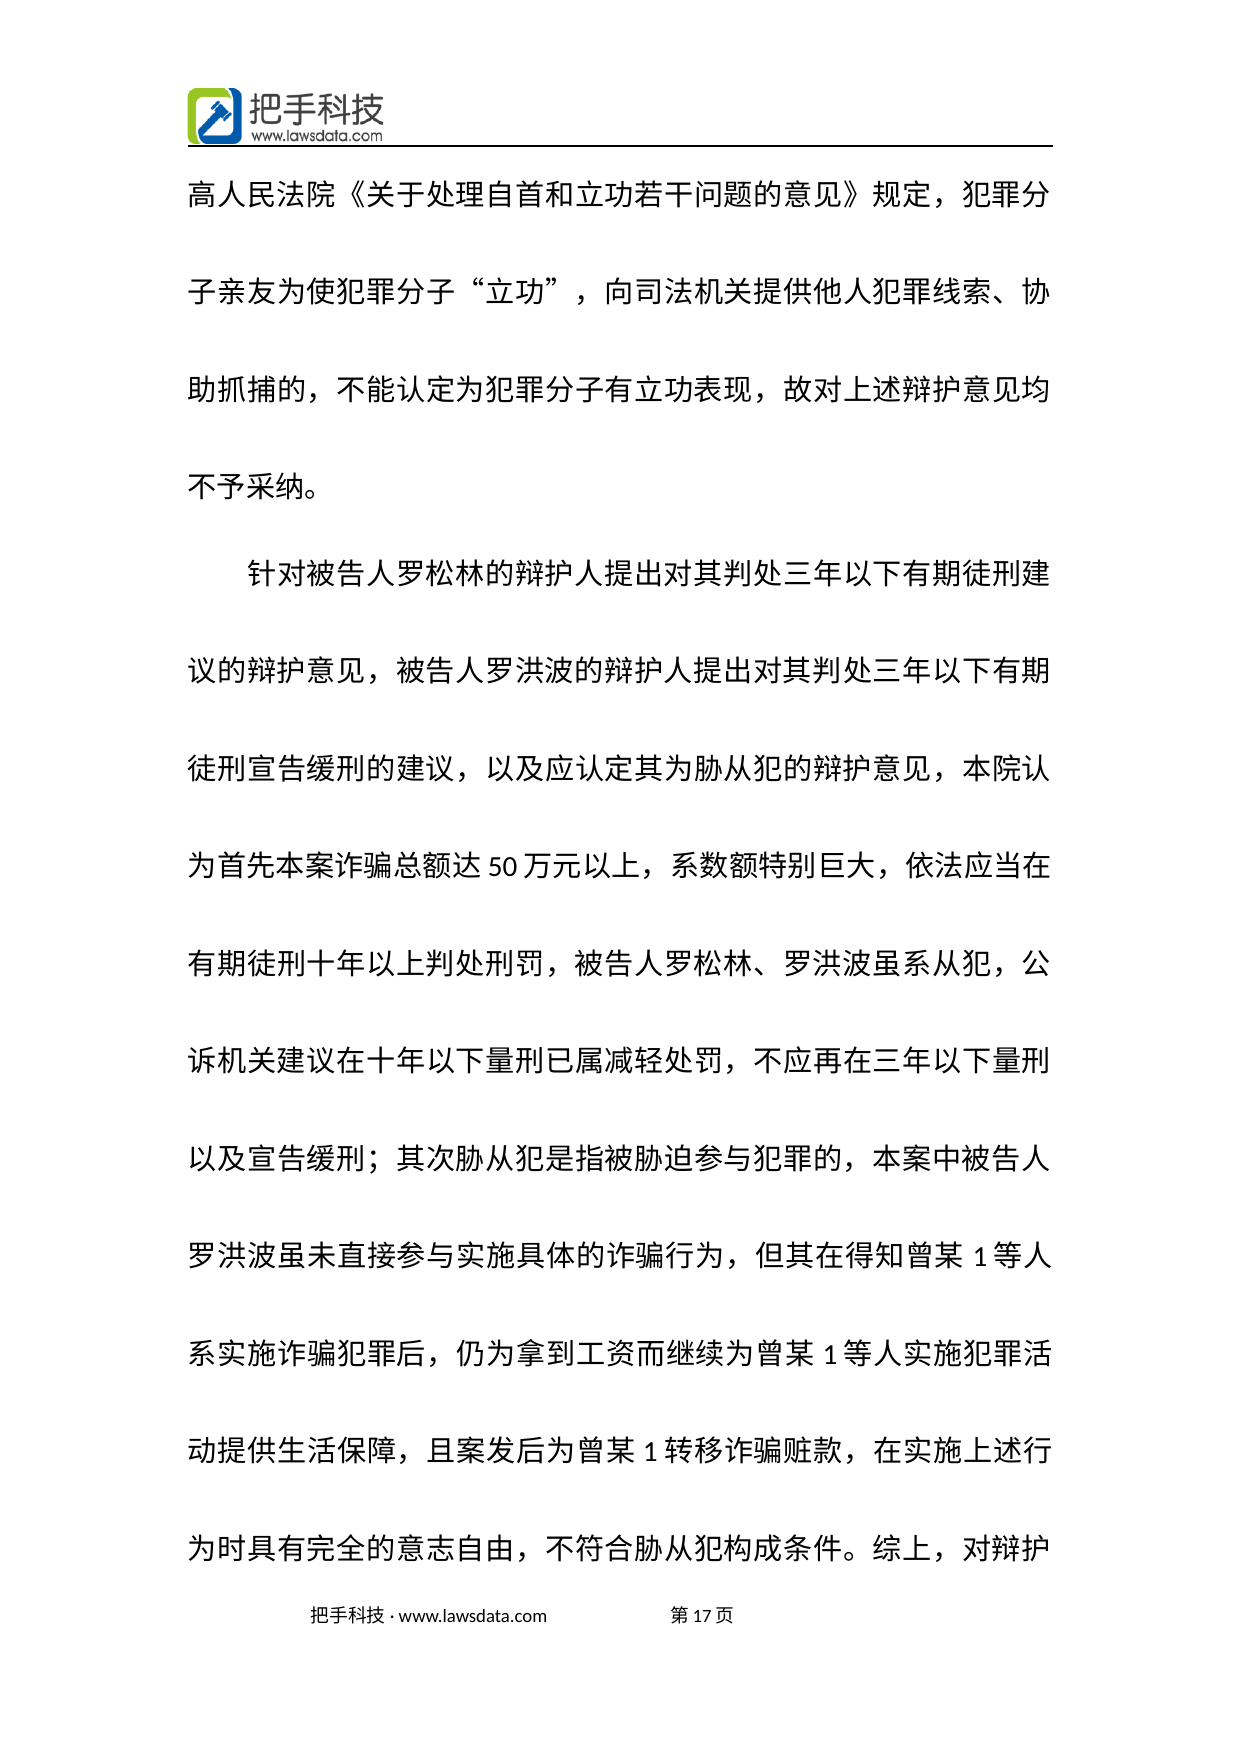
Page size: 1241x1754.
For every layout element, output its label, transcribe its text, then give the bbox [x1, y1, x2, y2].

picture [187, 88, 384, 144]
